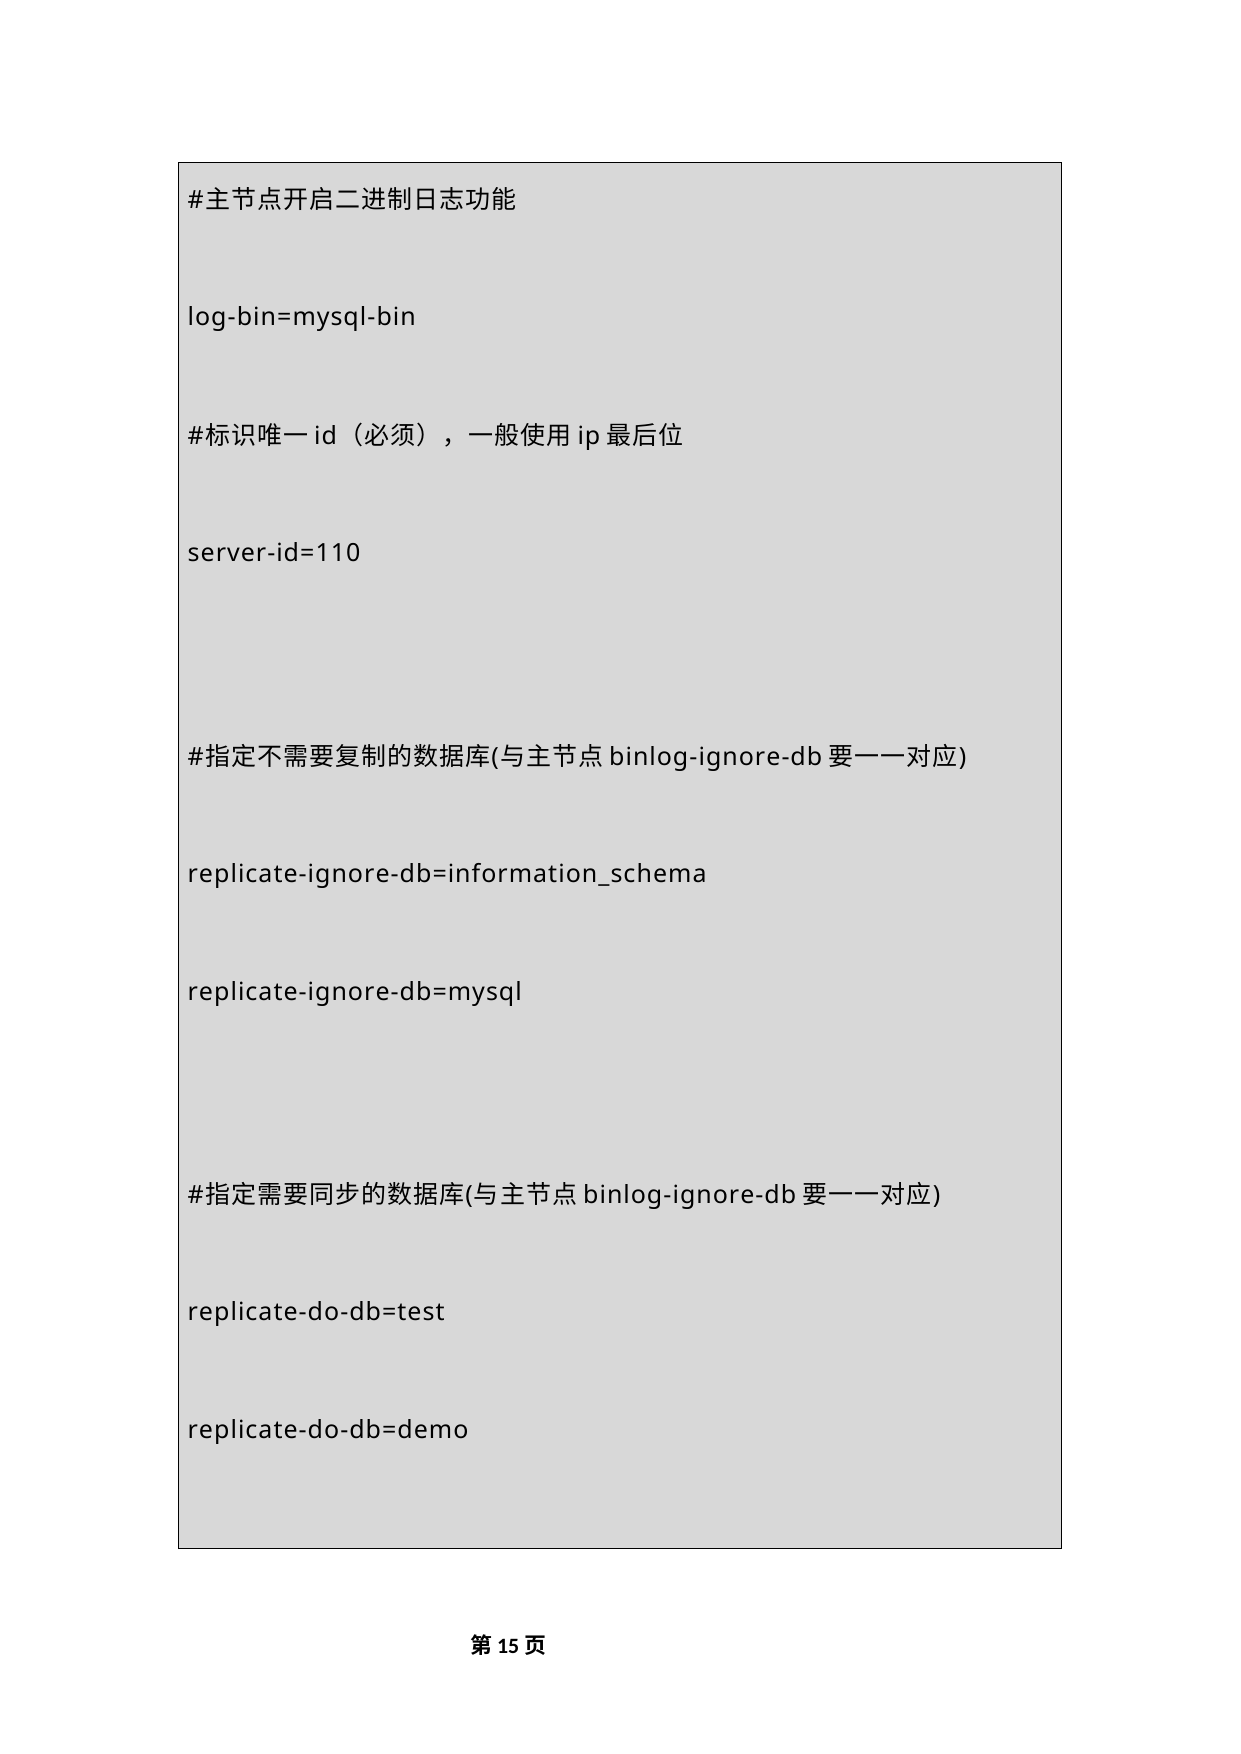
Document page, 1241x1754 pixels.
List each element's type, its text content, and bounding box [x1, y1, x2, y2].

text replicate-do-db=test [179, 1276, 1061, 1344]
text #指定需要同步的数据库(与主节点binlog-ignore-db要一一对应) [179, 1157, 1061, 1225]
text #主节点开启二进制日志功能 [179, 163, 1061, 230]
text log-bin=mysql-bin [179, 281, 1061, 349]
text replicate-ignore-db=information_schema [179, 837, 1061, 905]
text replicate-ignore-db=mysql [179, 955, 1061, 1023]
text #指定不需要复制的数据库(与主节点binlog-ignore-db要一一对应) [179, 719, 1061, 787]
text replicate-do-db=demo [179, 1393, 1061, 1461]
text #标识唯一id（必须），一般使用ip最后位 [179, 398, 1061, 466]
text server-id=110 [179, 516, 1061, 584]
